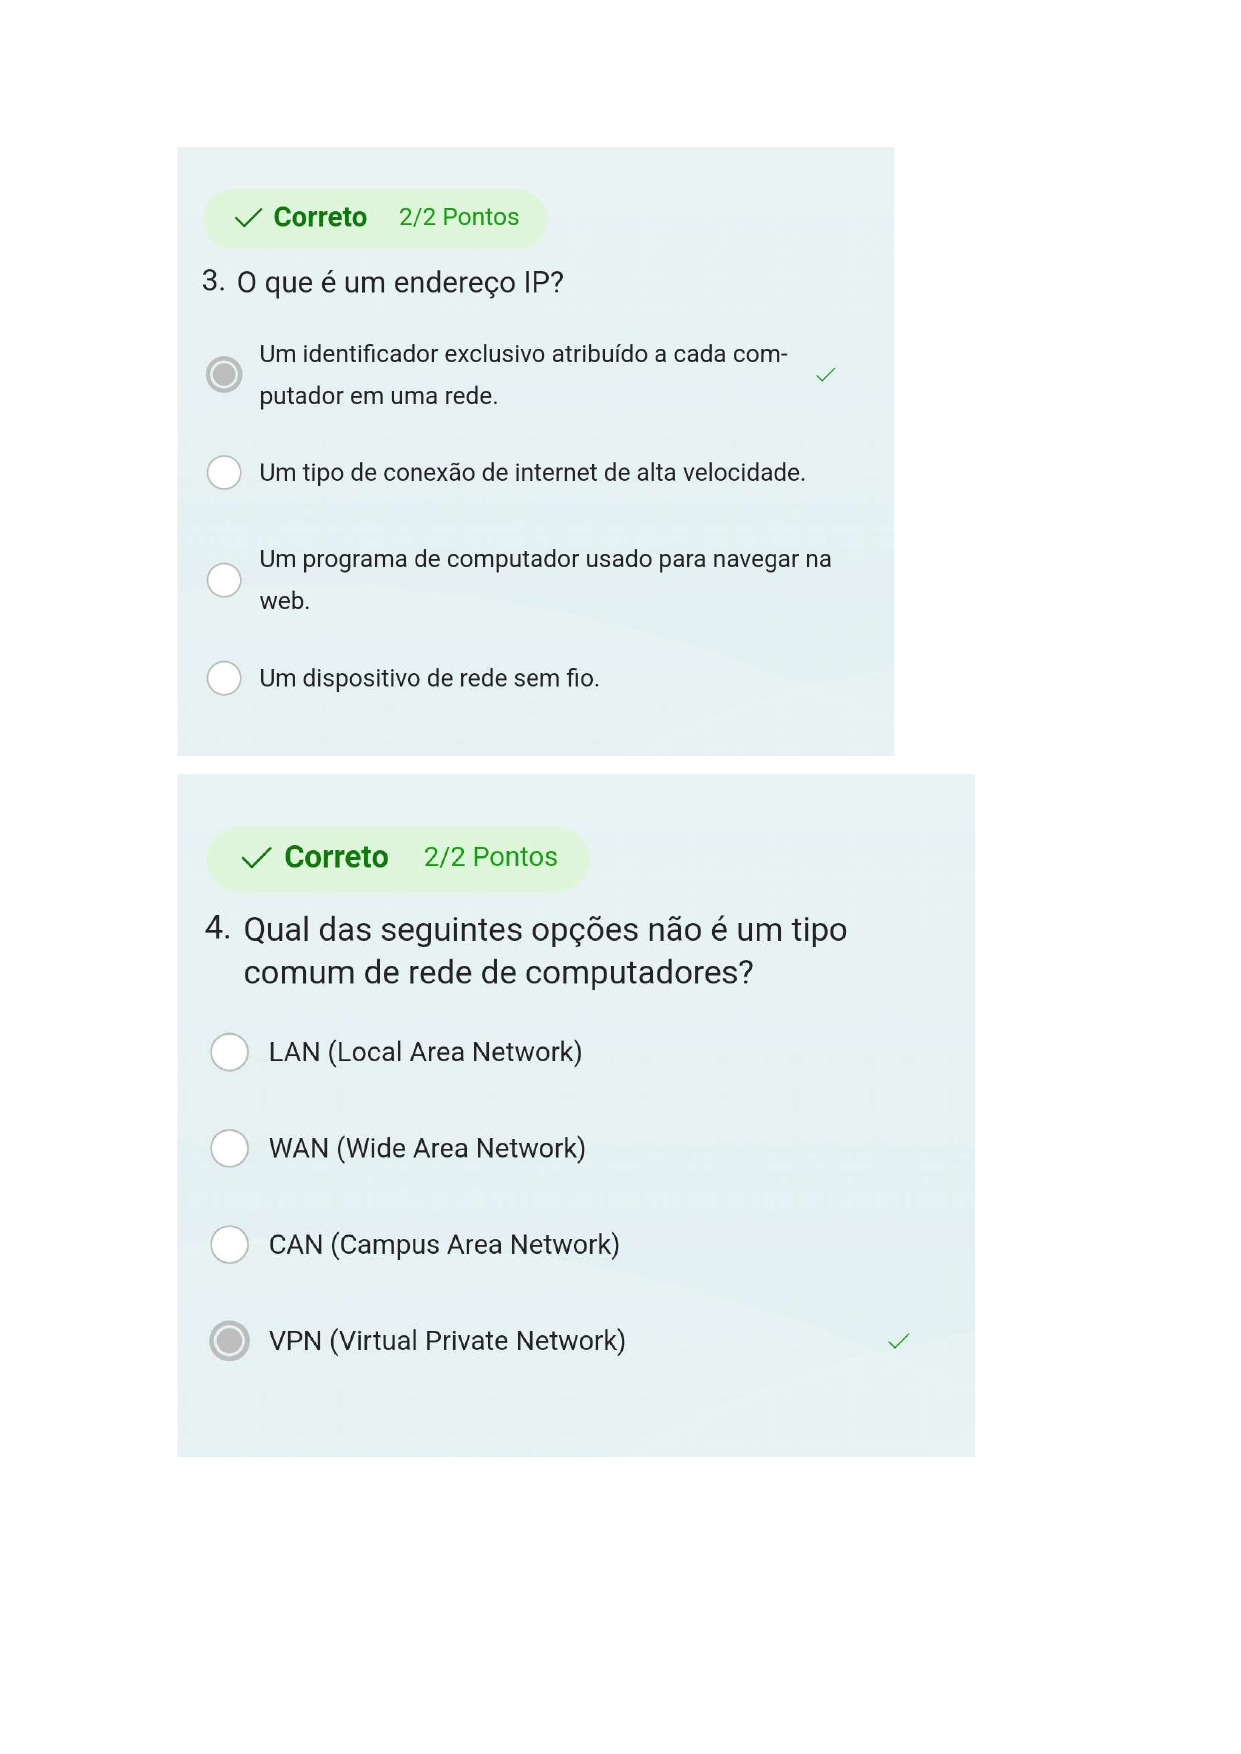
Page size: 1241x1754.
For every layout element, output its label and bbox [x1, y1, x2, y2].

picture [177, 147, 895, 756]
picture [177, 774, 976, 1457]
